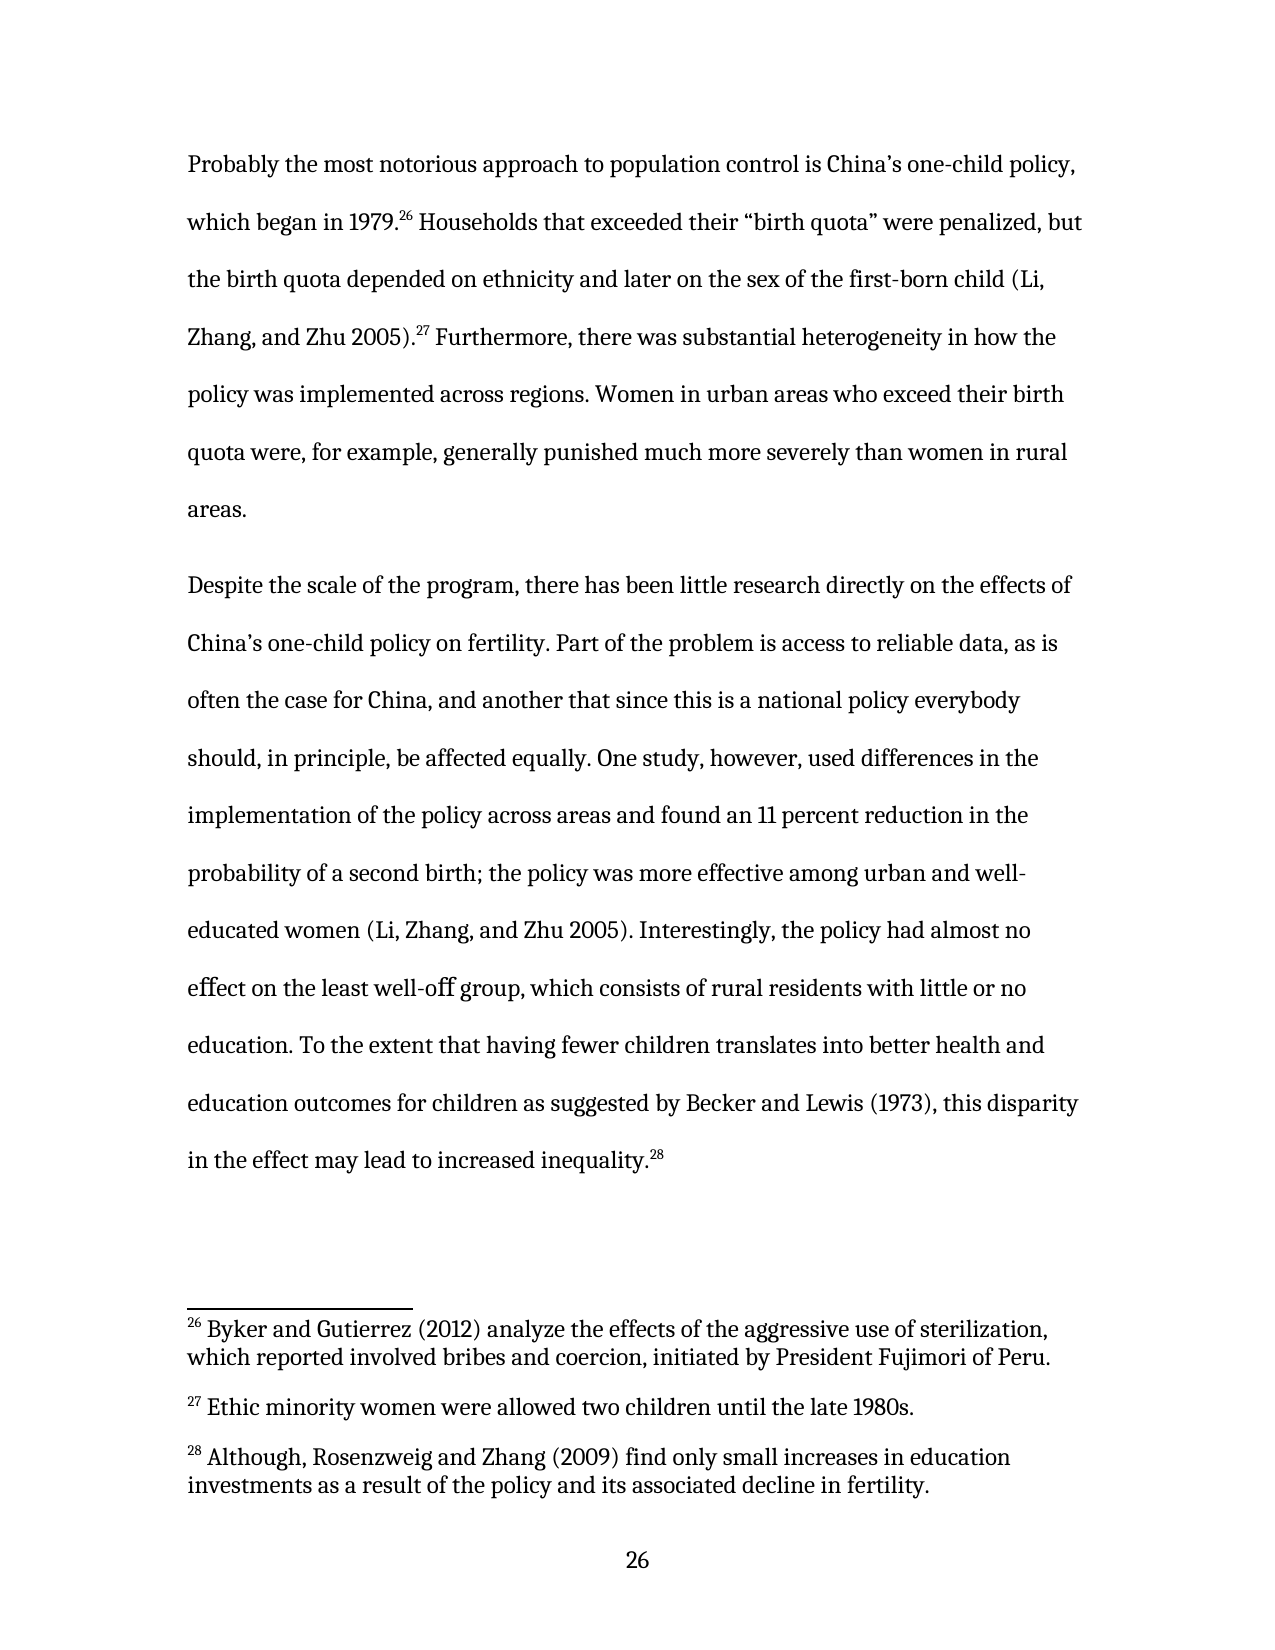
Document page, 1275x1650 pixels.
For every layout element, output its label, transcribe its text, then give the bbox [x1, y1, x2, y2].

text Probably the most notorious approach to population control is China’s one-child policy, which began in 1979. Households that exceeded their “birth quota” were penalized, but the birth quota depended on ethnicity and later on the sex of the first-born child (Li, Zhang, and Zhu 2005). Furthermore, there was substantial heterogeneity in how the policy was implemented across regions. Women in urban areas who exceed their birth quota were, for example, generally punished much more severely than women in rural areas. [187, 150, 1087, 524]
text Despite the scale of the program, there has been little research directly on the effects of China’s one-child policy on fertility. Part of the problem is access to reliable data, as is often the case for China, and another that since this is a national policy everybody should, in principle, be affected equally. One study, however, used differences in the implementation of the policy across areas and found an 11 percent reduction in the probability of a second birth; the policy was more effective among urban and well-educated women (Li, Zhang, and Zhu 2005). Interestingly, the policy had almost no eﬀect on the least well-oﬀ group, which consists of rural residents with little or no education. To the extent that having fewer children translates into better health and education outcomes for children as suggested by Becker and Lewis (1973), this disparity in the effect may lead to increased inequality. [187, 571, 1087, 1175]
